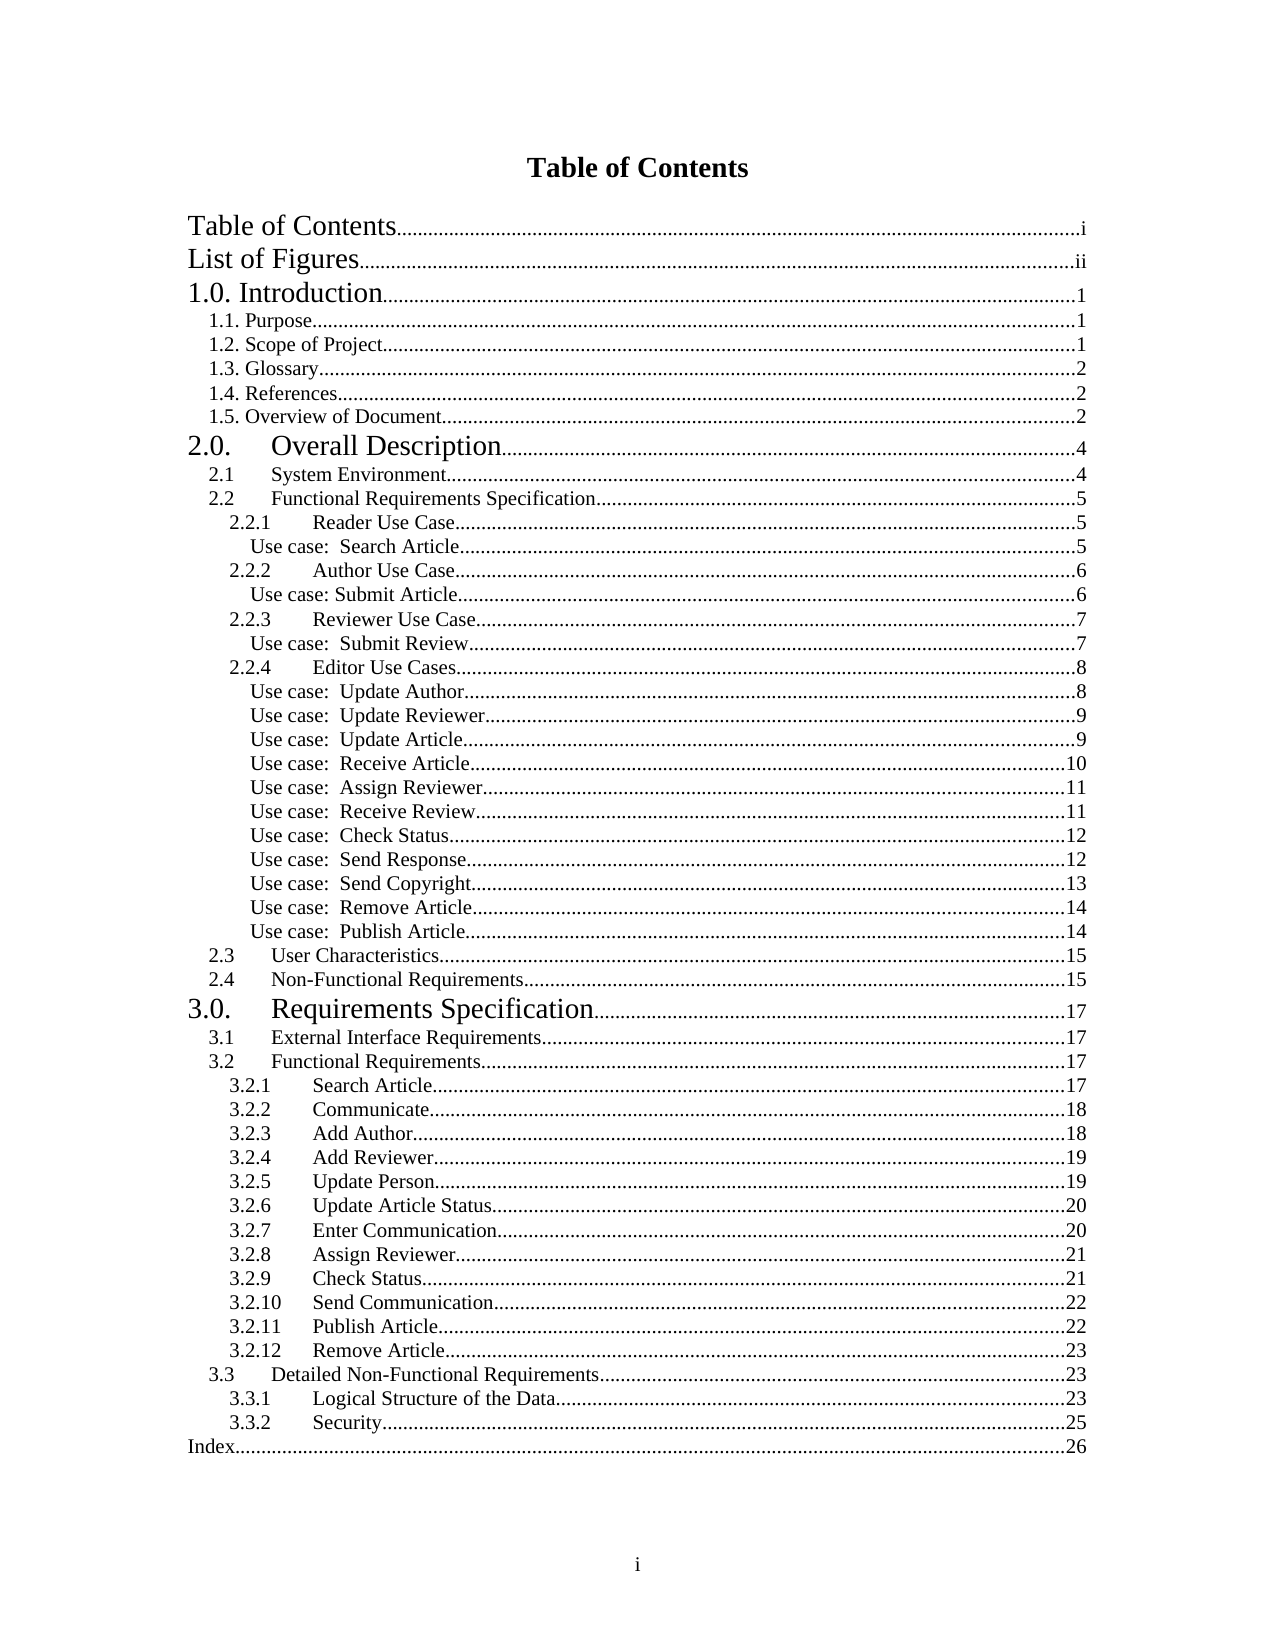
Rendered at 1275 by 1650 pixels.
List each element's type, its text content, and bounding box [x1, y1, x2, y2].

text 1.5. Overview of Document 2 [208, 404, 1087, 428]
text 3.1 External Interface Requirements 17 [208, 1025, 1087, 1049]
text Use case: Check Status 12 [250, 823, 1087, 847]
text 3.2.11 Publish Article 22 [229, 1314, 1087, 1338]
text List of Figures ii [187, 241, 1087, 275]
text 2.2.3 Reviewer Use Case 7 [229, 606, 1087, 631]
text 3.0. Requirements Specification 17 [187, 991, 1087, 1025]
text 2.2.2 Author Use Case 6 [229, 558, 1087, 582]
text 3.2.8 Assign Reviewer 21 [229, 1242, 1087, 1266]
text 3.2.4 Add Reviewer 19 [229, 1145, 1087, 1169]
text 1.1. Purpose 1 [208, 308, 1087, 332]
text Use case: Publish Article 14 [250, 919, 1087, 943]
text 3.2.12 Remove Article 23 [229, 1338, 1087, 1362]
text Use case: Send Copyright 13 [250, 871, 1087, 895]
text 1.0. Introduction 1 [187, 275, 1087, 308]
text 3.2.6 Update Article Status 20 [229, 1193, 1087, 1217]
text Use case: Update Reviewer 9 [250, 703, 1087, 727]
text 1.2. Scope of Project 1 [208, 332, 1087, 356]
text 3.2 Functional Requirements 17 [208, 1049, 1087, 1073]
text 2.0. Overall Description 4 [187, 428, 1087, 462]
text Use case: Receive Article 10 [250, 751, 1087, 775]
text 2.1 System Environment 4 [208, 462, 1087, 486]
text 3.3.1 Logical Structure of the Data 23 [229, 1386, 1087, 1410]
text Use case: Receive Review 11 [250, 799, 1087, 823]
text 3.3 Detailed Non-Functional Requirements 23 [208, 1362, 1087, 1386]
text 2.2 Functional Requirements Specification 5 [208, 486, 1087, 510]
text 3.2.2 Communicate 18 [229, 1097, 1087, 1121]
text 2.2.1 Reader Use Case 5 [229, 510, 1087, 534]
subtitle Table of Contents [187, 150, 1087, 183]
text Use case: Submit Review 7 [250, 631, 1087, 654]
text Use case: Update Article 9 [250, 727, 1087, 751]
text 2.3 User Characteristics 15 [208, 943, 1087, 967]
text 1.3. Glossary 2 [208, 356, 1087, 380]
text 3.2.5 Update Person 19 [229, 1169, 1087, 1193]
text 3.2.9 Check Status 21 [229, 1266, 1087, 1290]
text 3.3.2 Security 25 [229, 1410, 1087, 1434]
text Use case: Send Response 12 [250, 847, 1087, 871]
text Use case: Search Article 5 [250, 534, 1087, 558]
text 3.2.7 Enter Communication 20 [229, 1217, 1087, 1242]
text Use case: Remove Article 14 [250, 895, 1087, 919]
text Use case: Update Author 8 [250, 679, 1087, 703]
text 3.2.10 Send Communication 22 [229, 1290, 1087, 1314]
text 2.4 Non-Functional Requirements 15 [208, 967, 1087, 991]
text Table of Contents i [187, 208, 1087, 241]
text Use case: Assign Reviewer 11 [250, 775, 1087, 799]
text Index 26 [187, 1434, 1087, 1458]
text 3.2.1 Search Article 17 [229, 1073, 1087, 1097]
text Use case: Submit Article 6 [250, 582, 1087, 606]
text 3.2.3 Add Author 18 [229, 1121, 1087, 1145]
text 2.2.4 Editor Use Cases 8 [229, 654, 1087, 679]
text 1.4. References 2 [208, 380, 1087, 404]
